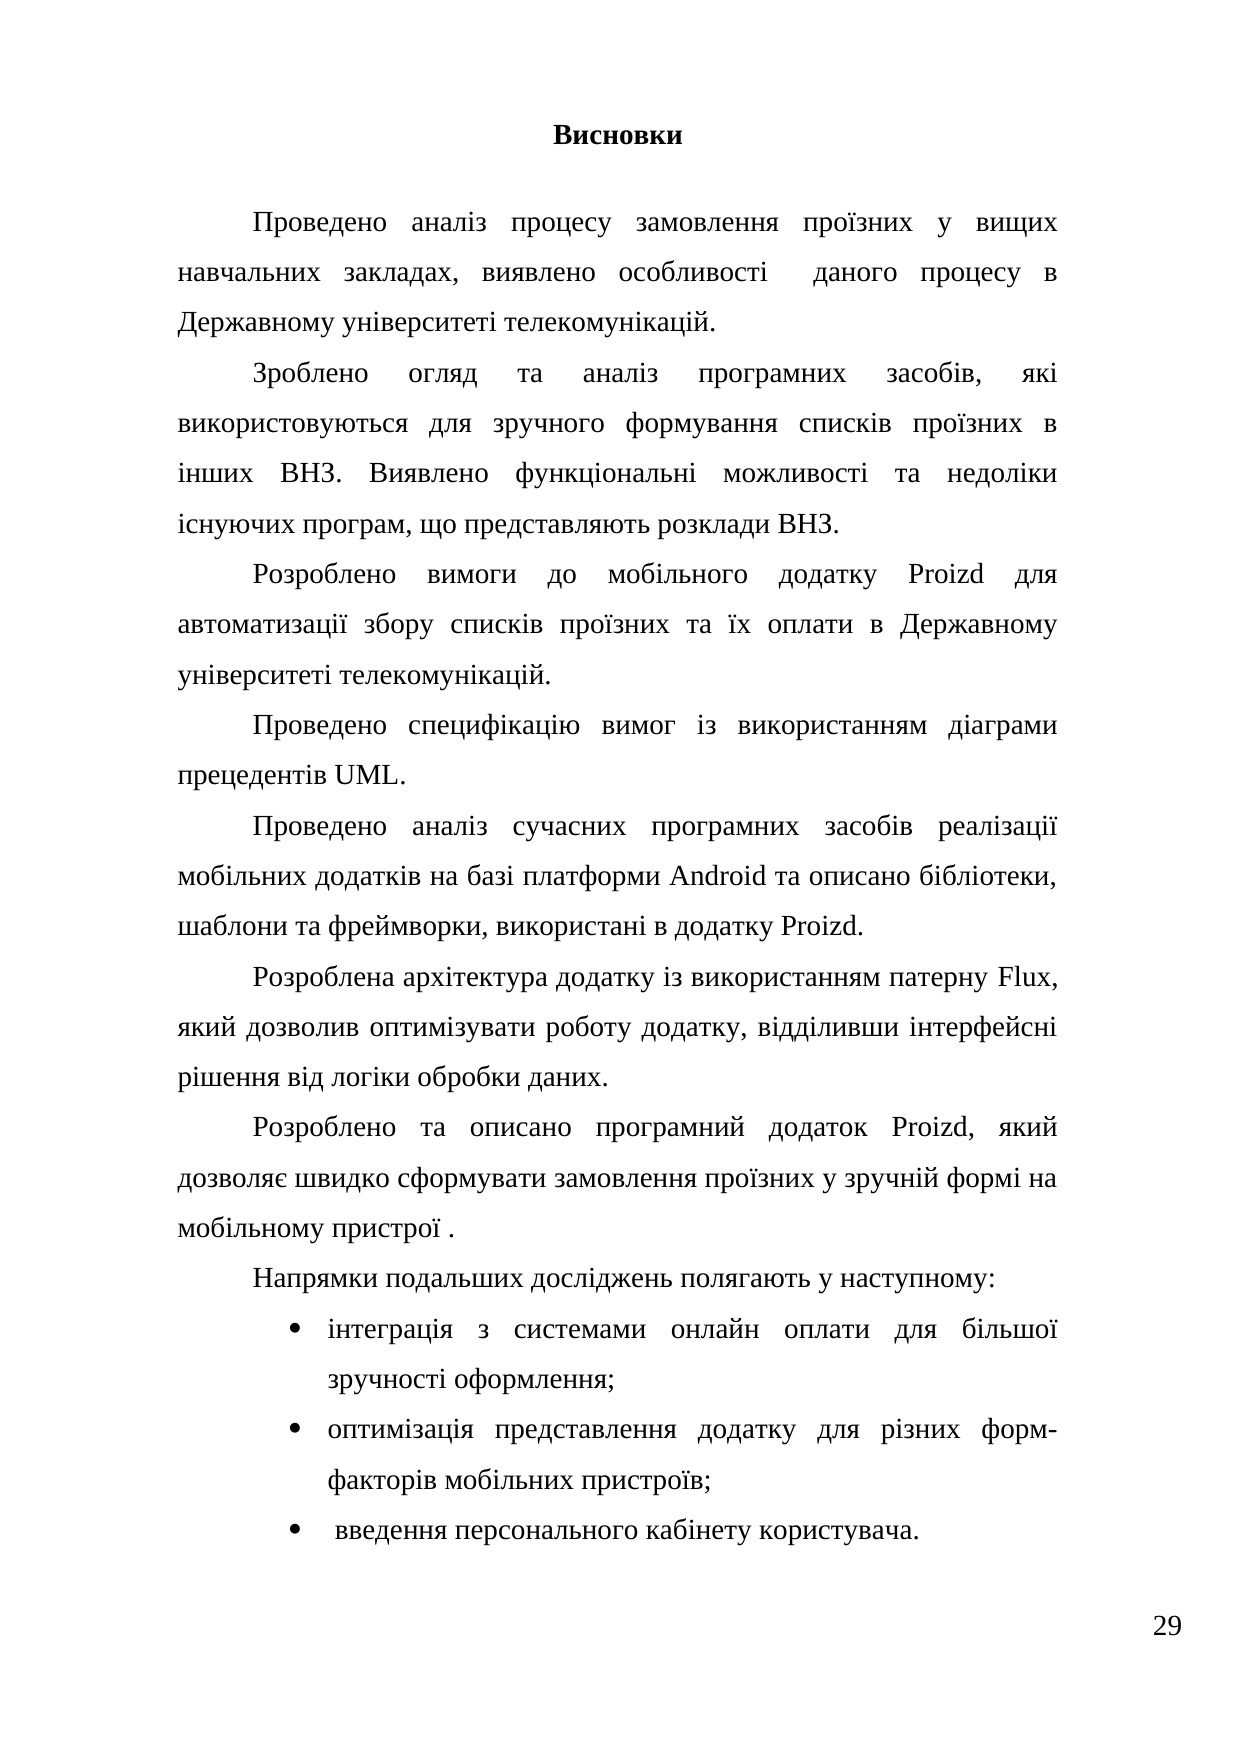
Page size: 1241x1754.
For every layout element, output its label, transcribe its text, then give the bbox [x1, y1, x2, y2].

text Розроблено вимоги до мобільного додатку Proizd для автоматизації збору списків проїзних та їх оплати в Державному університеті телекомунікацій. [177, 556, 1058, 690]
text Розроблено та описано програмний додаток Proizd, який дозволяє швидко сформувати замовлення проїзних у зручній формі на мобільному пристрої . [177, 1109, 1058, 1244]
list введення персонального кабінету користувача. [290, 1512, 1058, 1546]
list інтеграція з системами онлайн оплати для більшої зручності оформлення; [290, 1311, 1058, 1395]
text Напрямки подальших досліджень полягають у наступному: [177, 1261, 1058, 1294]
subtitle Висновки [177, 117, 1058, 151]
text Проведено аналіз процесу замовлення проїзних у вищих навчальних закладах, виявлено особливості даного процесу в Державному університеті телекомунікацій. [177, 204, 1058, 338]
text Проведено специфікацію вимог із використанням діаграми прецедентів UML. [177, 707, 1058, 791]
list оптимізація представлення додатку для різних форм-факторів мобільних пристроїв; [290, 1412, 1058, 1496]
text Зроблено огляд та аналіз програмних засобів, які використовуються для зручного формування списків проїзних в інших ВНЗ. Виявлено функціональні можливості та недоліки існуючих програм, що представляють розклади ВНЗ. [177, 355, 1058, 539]
text Проведено аналіз сучасних програмних засобів реалізації мобільних додатків на базі платформи Android та описано бібліотеки, шаблони та фреймворки, використані в додатку Proizd. [177, 808, 1058, 942]
text Розроблена архітектура додатку із використанням патерну Flux, який дозволив оптимізувати роботу додатку, відділивши інтерфейсні рішення від логіки обробки даних. [177, 959, 1058, 1093]
